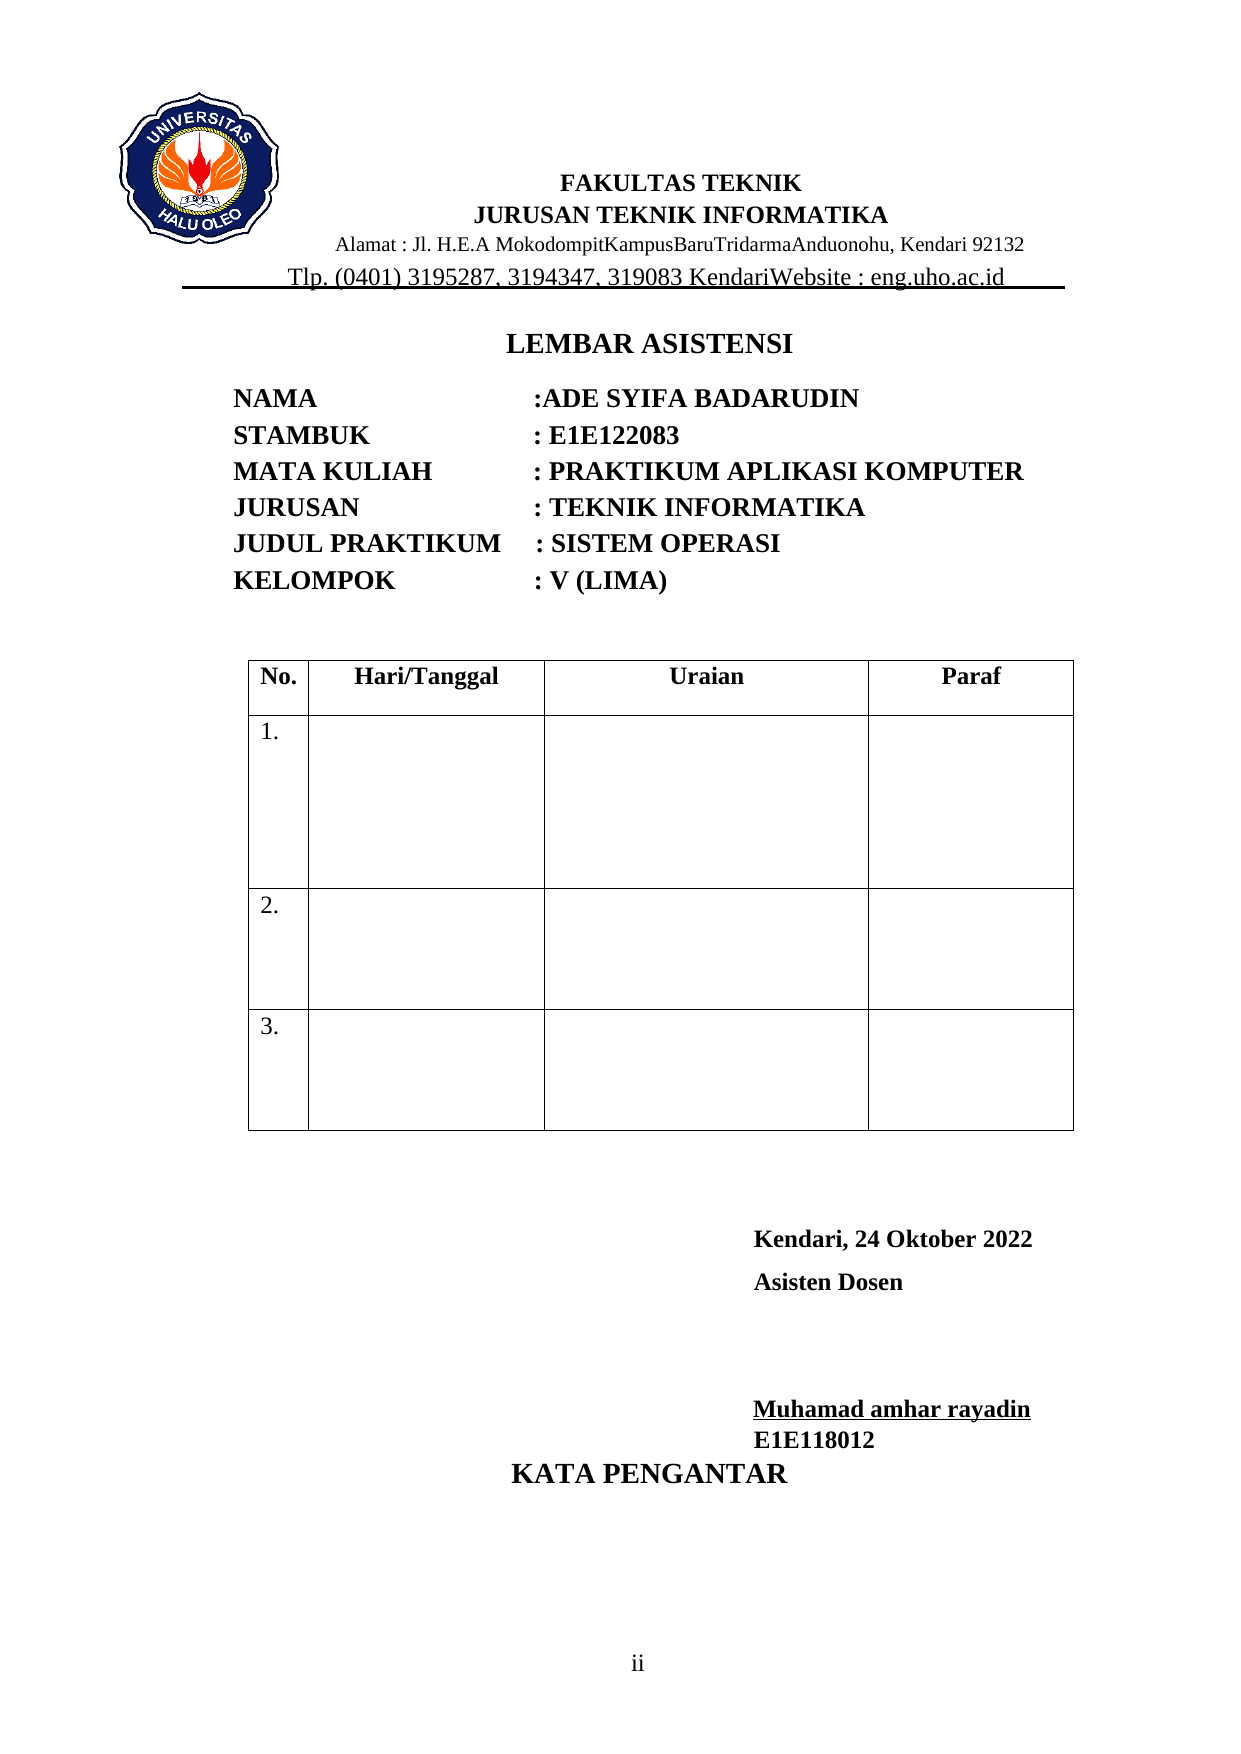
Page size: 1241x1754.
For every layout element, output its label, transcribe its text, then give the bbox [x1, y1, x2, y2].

text Muhamad amhar rayadin [108, 1394, 1031, 1422]
table_cell 1. [249, 716, 308, 888]
table_cell [545, 889, 868, 1009]
text MATA KULIAH : PRAKTIKUM APLIKASI KOMPUTER [108, 455, 1064, 486]
text Alamat : Jl. H.E.A MokodompitKampusBaruTridarmaAnduonohu, Kendari 92132 [108, 232, 1024, 256]
table_cell 3. [249, 1010, 308, 1130]
subtitle JURUSAN TEKNIK INFORMATIKA [473, 201, 1007, 229]
subtitle KATA PENGANTAR [237, 1456, 1062, 1489]
table_header Paraf [869, 661, 1073, 714]
text Kendari, 24 Oktober 2022 [108, 1224, 1033, 1253]
text Tlp. (0401) 3195287, 3194347, 319083 KendariWebsite : eng.uho.ac.id [108, 262, 1064, 291]
table_cell [869, 889, 1073, 1009]
text E1E118012 [754, 1425, 1064, 1453]
table_cell [309, 889, 544, 1009]
text FAKULTAS TEKNIK [297, 168, 1064, 196]
table_cell [869, 1010, 1073, 1130]
table_cell [309, 1010, 544, 1130]
table_cell [545, 1010, 868, 1130]
table_header Uraian [545, 661, 868, 714]
table_cell [869, 716, 1073, 888]
table_header No. [249, 661, 308, 714]
text KELOMPOK : V (LIMA) [108, 564, 1064, 595]
text Asisten Dosen [754, 1267, 1064, 1296]
text STAMBUK : E1E122083 [108, 419, 1064, 450]
text JURUSAN : TEKNIK INFORMATIKA [108, 491, 1064, 522]
table_cell 2. [249, 889, 308, 1009]
picture [119, 92, 279, 232]
table_cell [545, 716, 868, 888]
text NAMA :ADE SYIFA BADARUDIN [108, 383, 1064, 414]
table_cell [309, 716, 544, 888]
text JUDUL PRAKTIKUM : SISTEM OPERASI [108, 528, 1064, 559]
table_header Hari/Tanggal [309, 661, 544, 714]
subtitle LEMBAR ASISTENSI [237, 326, 1063, 359]
